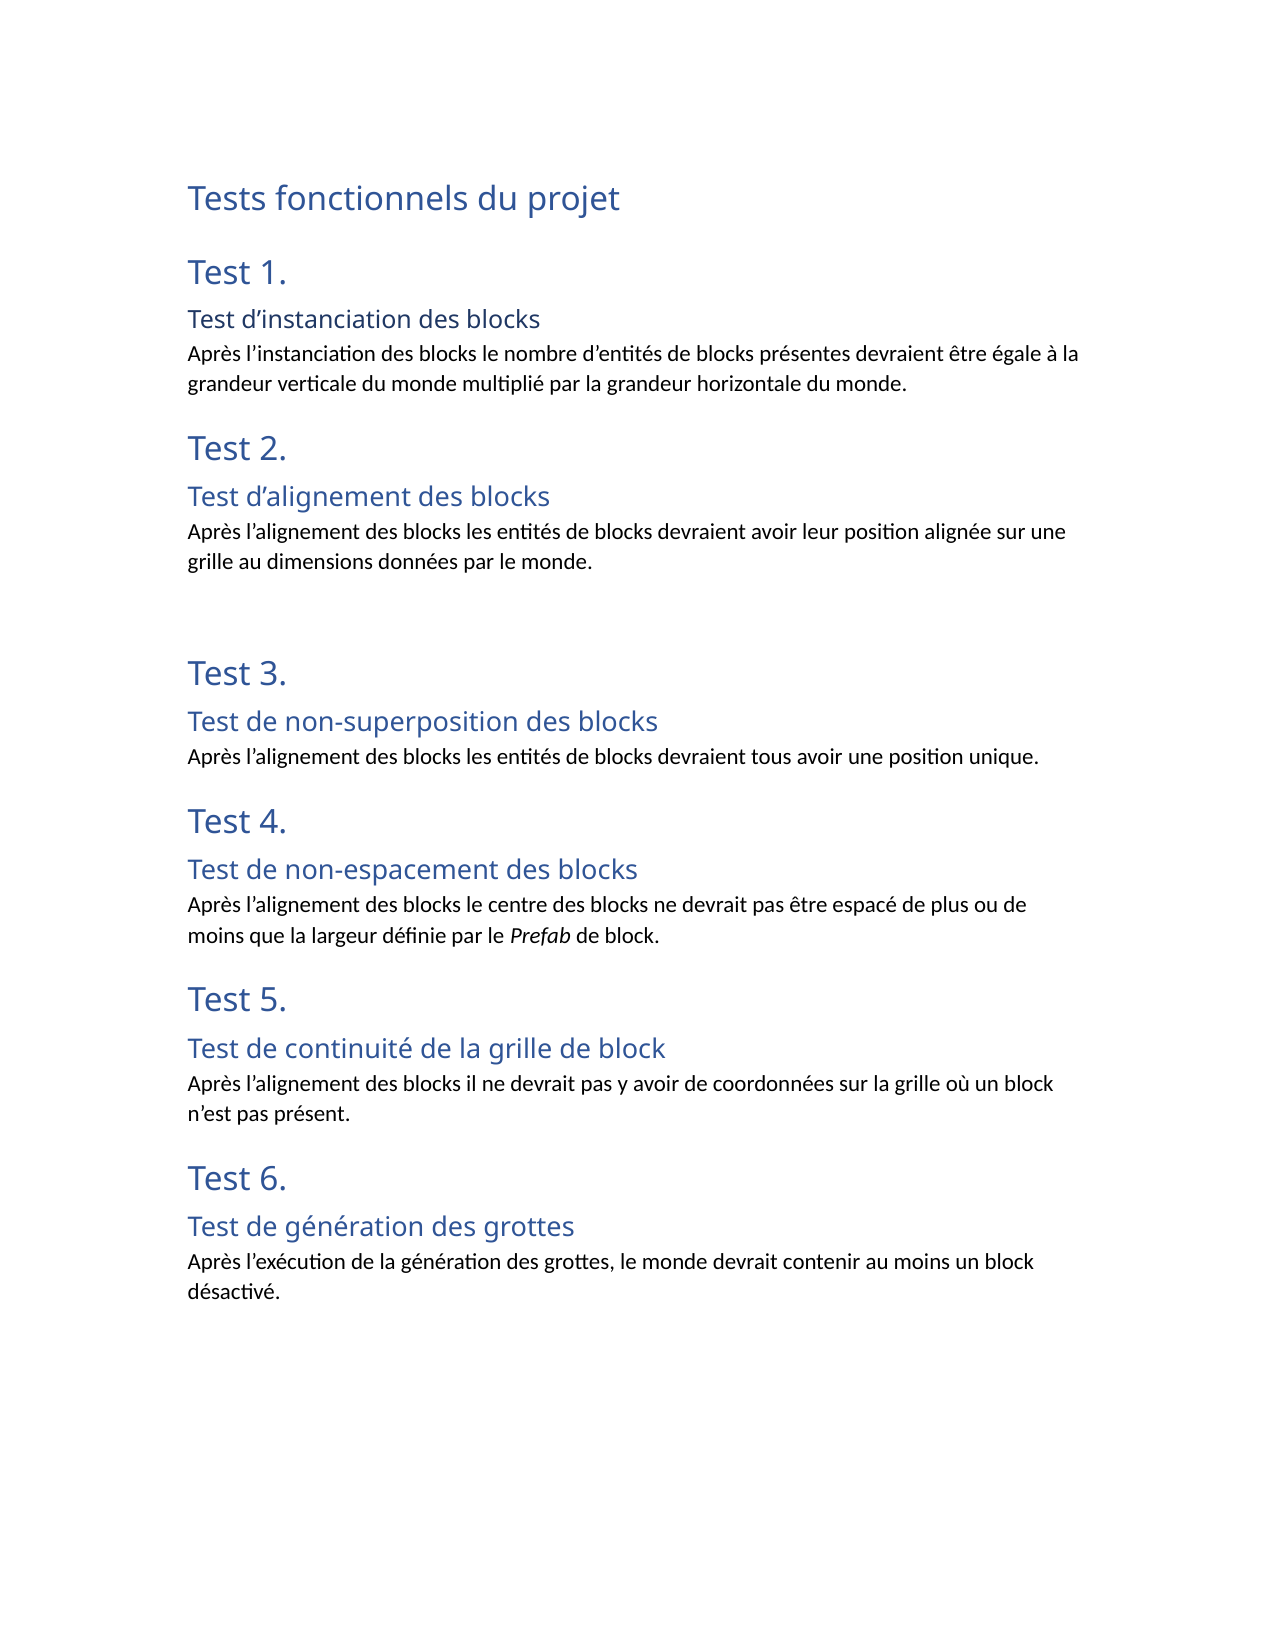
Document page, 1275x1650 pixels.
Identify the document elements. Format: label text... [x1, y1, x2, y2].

text Après l’instanciation des blocks le nombre d’entités de blocks présentes devraient être égale à la grandeur verticale du monde multiplié par la grandeur horizontale du monde. [187, 339, 1087, 397]
text Après l’alignement des blocks les entités de blocks devraient avoir leur position alignée sur une grille au dimensions données par le monde. [187, 517, 1087, 575]
subtitle Test de continuité de la grille de block [187, 1029, 1087, 1066]
text Après l’alignement des blocks le centre des blocks ne devrait pas être espacé de plus ou de moins que la largeur définie par le Prefab de block. [187, 891, 1087, 949]
subtitle Test de non-espacement des blocks [187, 851, 1087, 888]
text Après l’alignement des blocks il ne devrait pas y avoir de coordonnées sur la grille où un block n’est pas présent. [187, 1069, 1087, 1127]
subtitle Test 4. [187, 798, 1087, 843]
subtitle Test de non-superposition des blocks [187, 703, 1087, 739]
text Après l’exécution de la génération des grottes, le monde devrait contenir au moins un block désactivé. [187, 1247, 1087, 1305]
subtitle Test 2. [187, 424, 1087, 470]
subtitle Test 3. [187, 649, 1087, 695]
subtitle Test d’instanciation des blocks [187, 302, 1087, 336]
subtitle Test d’alignement des blocks [187, 477, 1087, 514]
subtitle Test 6. [187, 1154, 1087, 1200]
subtitle Test 5. [187, 976, 1087, 1021]
subtitle Test de génération des grottes [187, 1207, 1087, 1244]
text Après l’alignement des blocks les entités de blocks devraient tous avoir une position unique. [187, 742, 1087, 770]
subtitle Tests fonctionnels du projet [187, 175, 1087, 220]
subtitle Test 1. [187, 249, 1087, 294]
